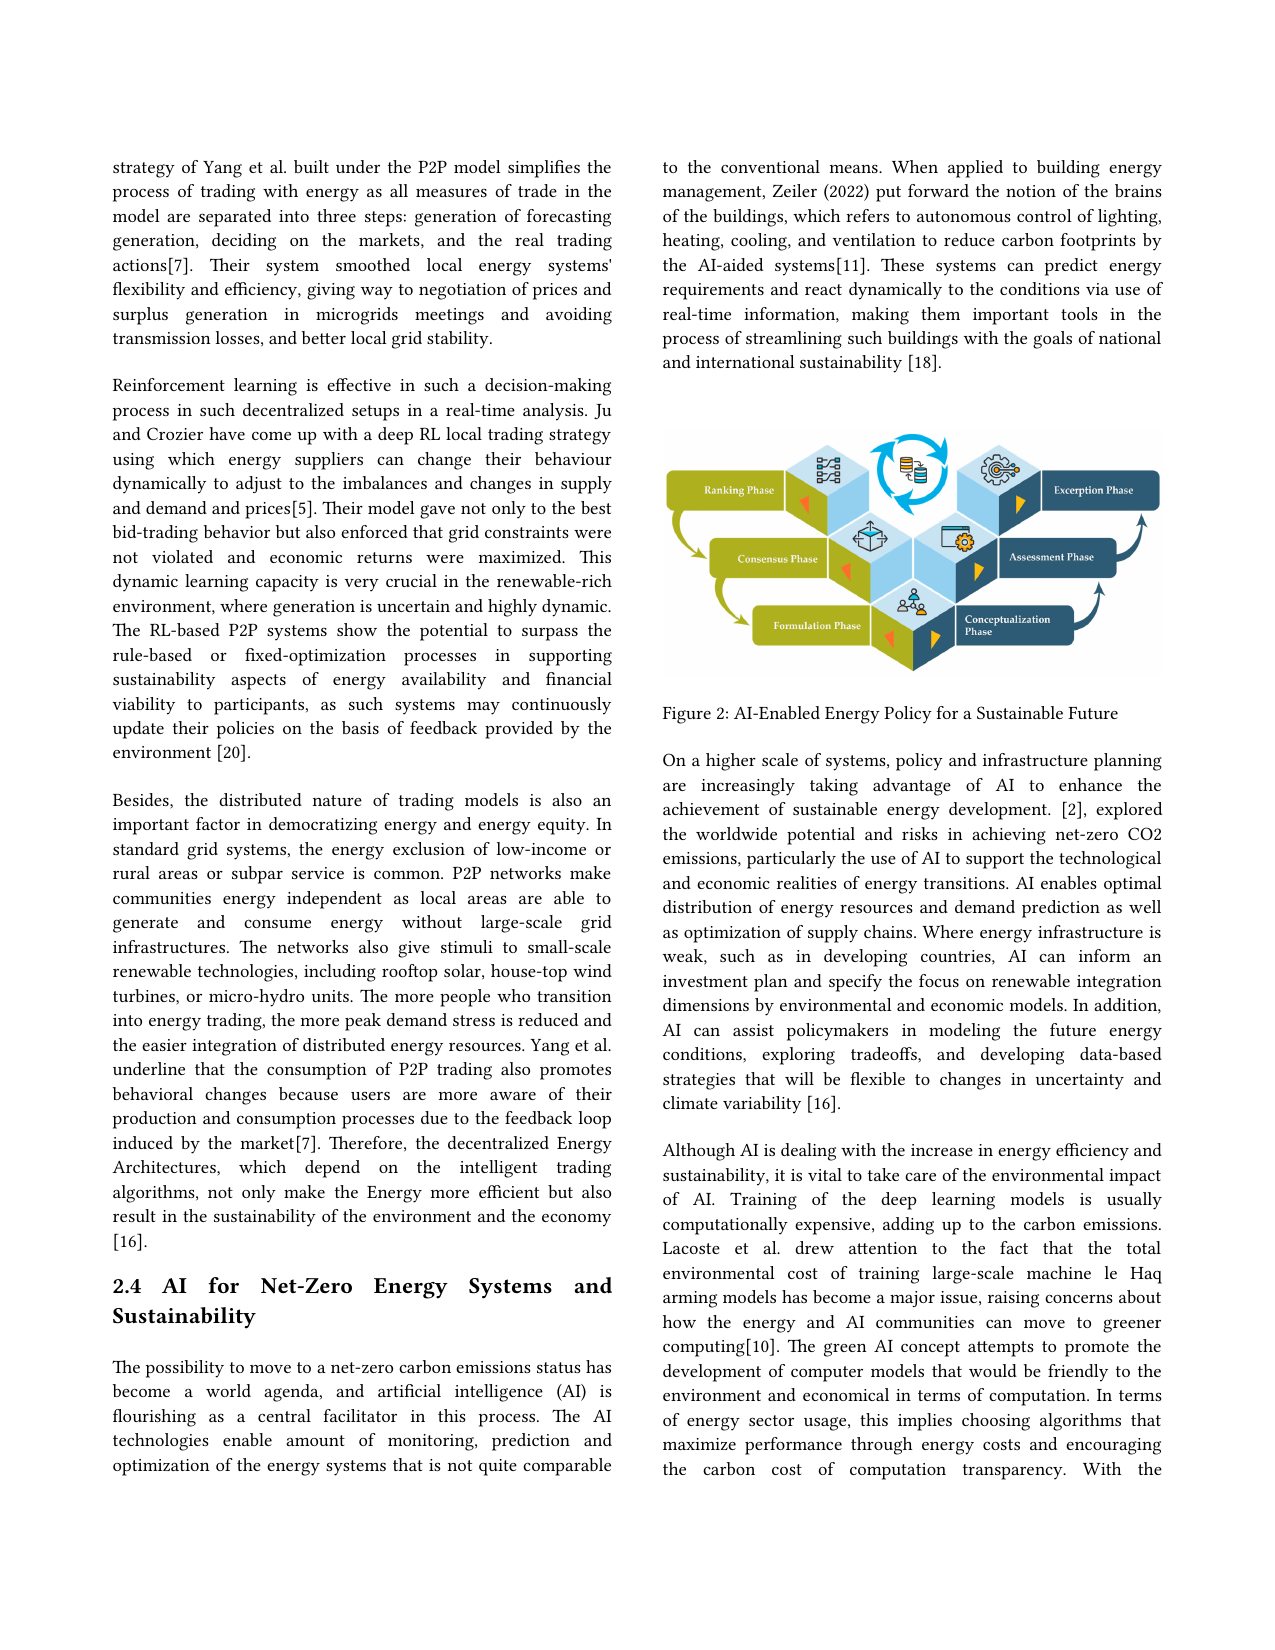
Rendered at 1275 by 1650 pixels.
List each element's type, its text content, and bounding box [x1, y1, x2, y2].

text On a higher scale of systems, policy and infrastructure planning are increasingly taking advantage of AI to enhance the achievement of sustainable energy development. , explored the worldwide potential and risks in achieving net-zero CO2 emissions, particularly the use of AI to support the technological and economic realities of energy transitions. AI enables optimal distribution of energy resources and demand prediction as well as optimization of supply chains. Where energy infrastructure is weak, such as in developing countries, AI can inform an investment plan and specify the focus on renewable integration dimensions by environmental and economic models. In addition, AI can assist policymakers in modeling the future energy conditions, exploring tradeoffs, and developing data-based strategies that will be flexible to changes in uncertainty and climate variability . [662, 750, 1162, 1114]
text The possibility to move to a net-zero carbon emissions status has become a world agenda, and artificial intelligence (AI) is flourishing as a central facilitator in this process. The AI technologies enable amount of monitoring, prediction and optimization of the energy systems that is not quite comparable to the conventional means. When applied to building energy management, Zeiler (2022) put forward the notion of the brains of the buildings, which refers to autonomous control of lighting, heating, cooling, and ventilation to reduce carbon footprints by the AI-aided systems. These systems can predict energy requirements and react dynamically to the conditions via use of real-time information, making them important tools in the process of streamlining such buildings with the goals of national and international sustainability . [662, 156, 1162, 373]
text 2.4 AI for Net-Zero Energy Systems and Sustainability [112, 1273, 612, 1329]
text Reinforcement learning is effective in such a decision-making process in such decentralized setups in a real-time analysis. Ju and Crozier have come up with a deep RL local trading strategy using which energy suppliers can change their behaviour dynamically to adjust to the imbalances and changes in supply and demand and prices. Their model gave not only to the best bid-trading behavior but also enforced that grid constraints were not violated and economic returns were maximized. This dynamic learning capacity is very crucial in the renewable-rich environment, where generation is uncertain and highly dynamic. The RL-based P2P systems show the potential to surpass the rule-based or fixed-optimization processes in supporting sustainability aspects of energy availability and financial viability to participants, as such systems may continuously update their policies on the basis of feedback provided by the environment . [112, 375, 612, 763]
text Figure 2: AI-Enabled Energy Policy for a Sustainable Future [662, 702, 1162, 724]
text Besides, the distributed nature of trading models is also an important factor in democratizing energy and energy equity. In standard grid systems, the energy exclusion of low-income or rural areas or subpar service is common. P2P networks make communities energy independent as local areas are able to generate and consume energy without large-scale grid infrastructures. The networks also give stimuli to small-scale renewable technologies, including rooftop solar, house-top wind turbines, or micro-hydro units. The more people who transition into energy trading, the more peak demand stress is reduced and the easier integration of distributed energy resources. Yang et al. underline that the consumption of P2P trading also promotes behavioral changes because users are more aware of their production and consumption processes due to the feedback loop induced by the market. Therefore, the decentralized Energy Architectures, which depend on the intelligent trading algorithms, not only make the Energy more efficient but also result in the sustainability of the environment and the economy . [112, 789, 612, 1252]
text The possibility to move to a net-zero carbon emissions status has become a world agenda, and artificial intelligence (AI) is flourishing as a central facilitator in this process. The AI technologies enable amount of monitoring, prediction and optimization of the energy systems that is not quite comparable to the conventional means. When applied to building energy management, Zeiler (2022) put forward the notion of the brains of the buildings, which refers to autonomous control of lighting, heating, cooling, and ventilation to reduce carbon footprints by the AI-aided systems. These systems can predict energy requirements and react dynamically to the conditions via use of real-time information, making them important tools in the process of streamlining such buildings with the goals of national and international sustainability . [112, 1356, 612, 1476]
picture [662, 429, 1163, 676]
